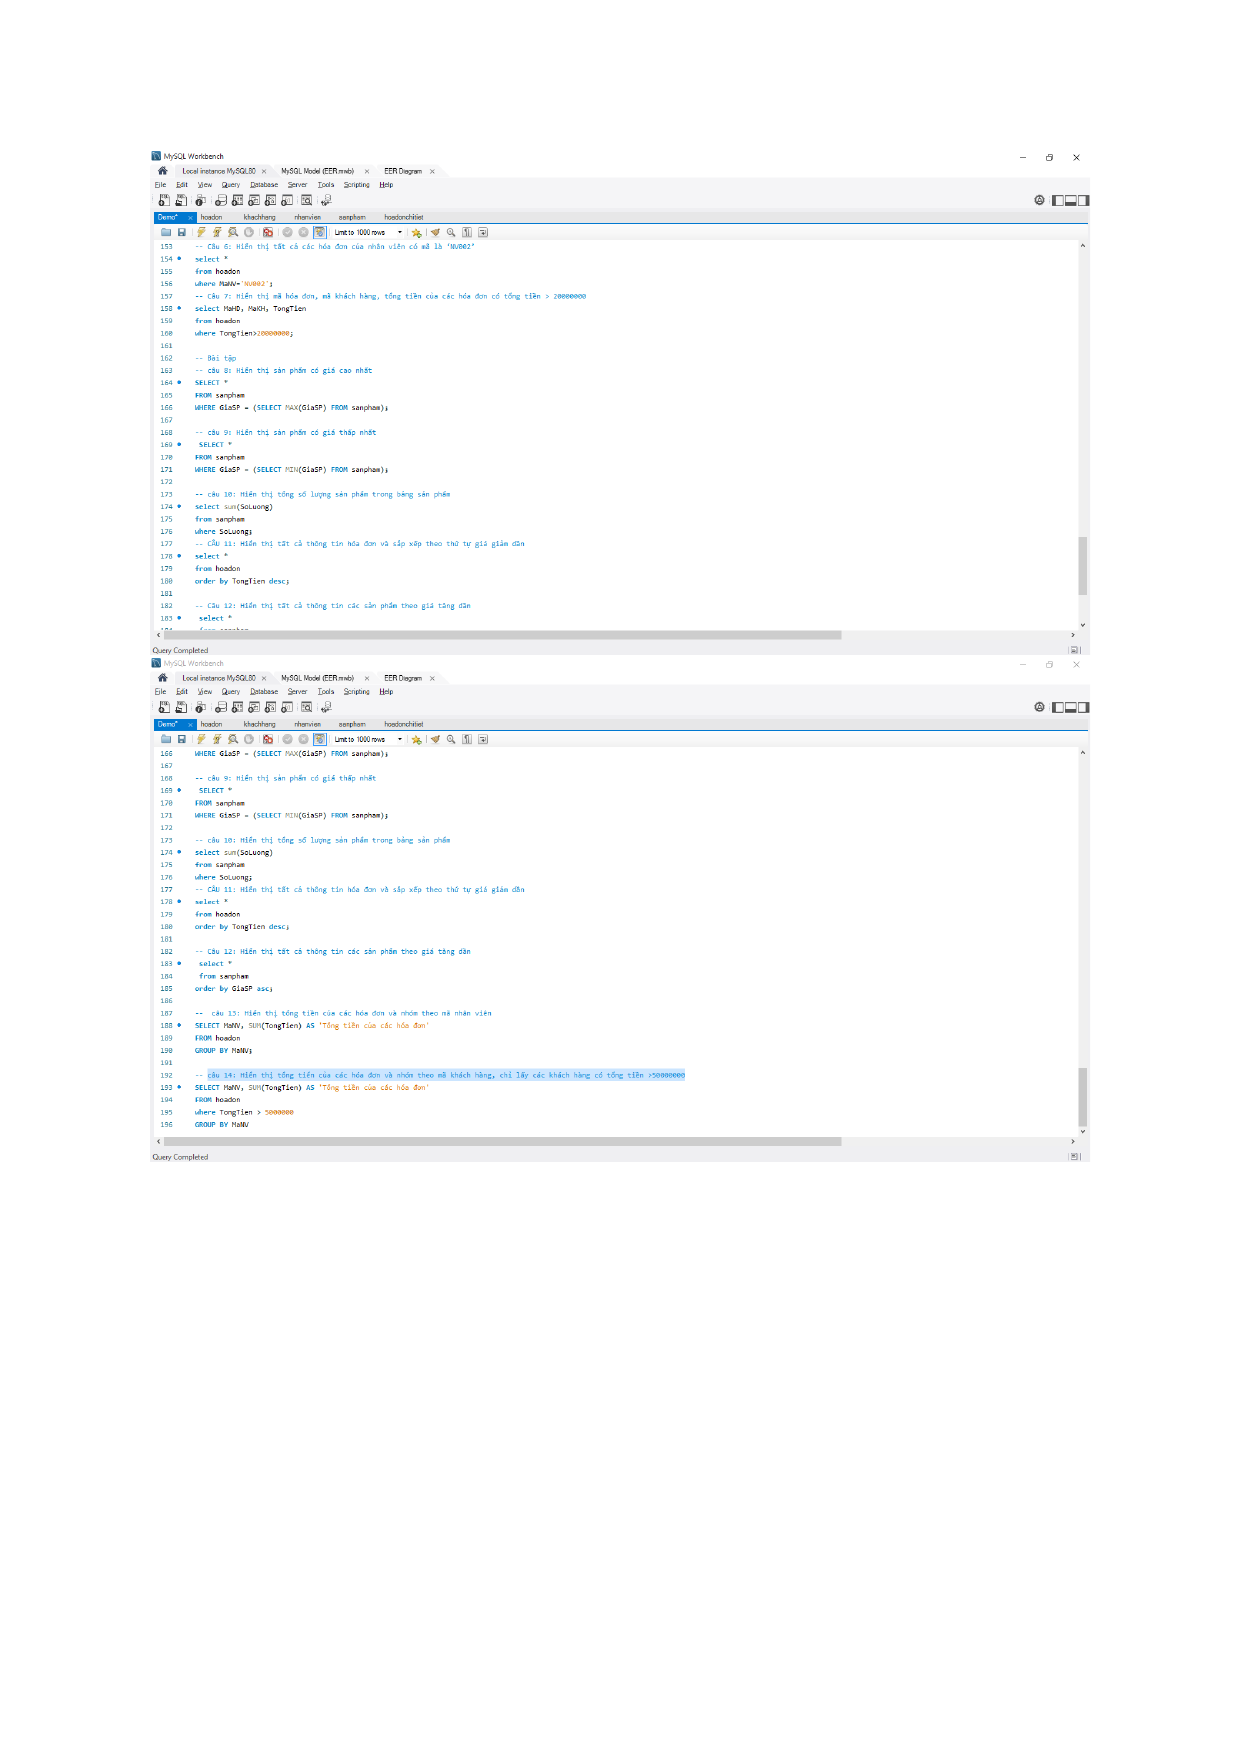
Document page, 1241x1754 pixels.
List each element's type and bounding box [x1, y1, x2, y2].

picture [150, 656, 1091, 1162]
picture [150, 150, 1091, 655]
